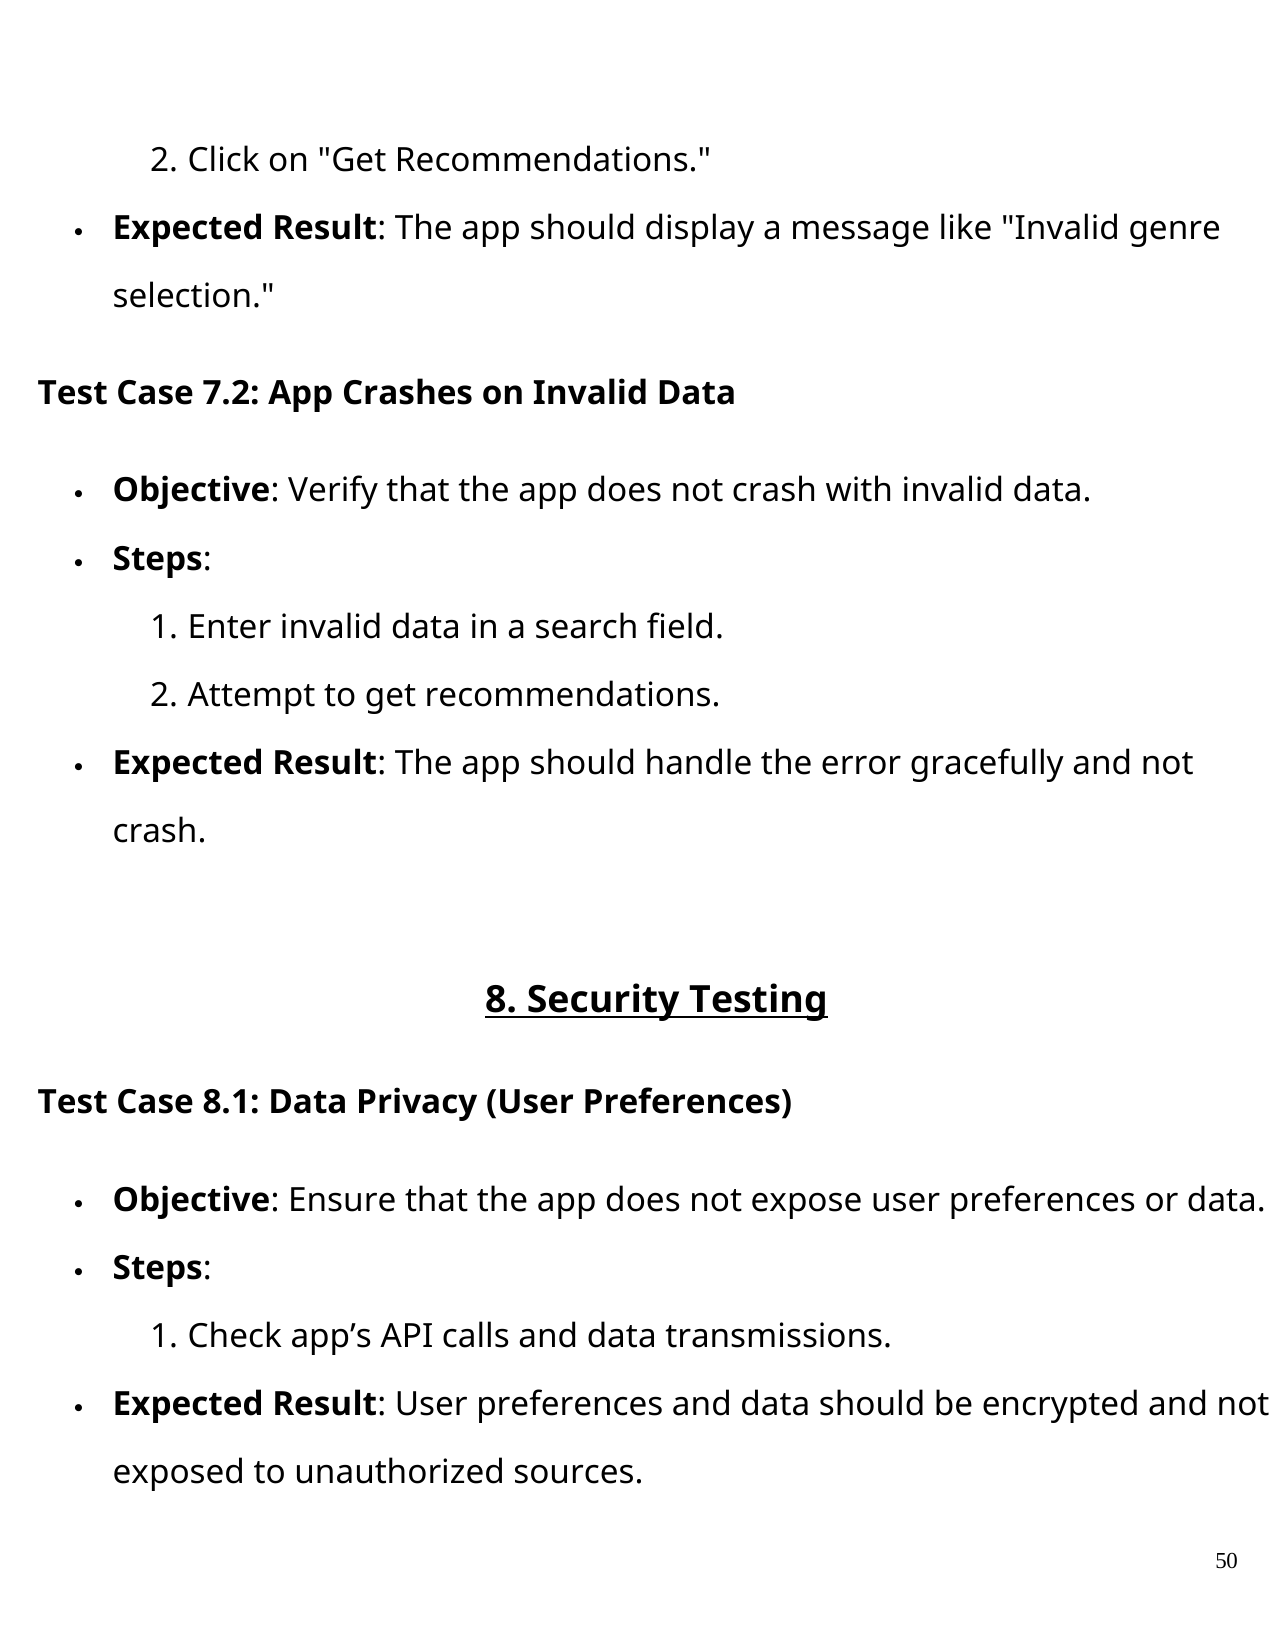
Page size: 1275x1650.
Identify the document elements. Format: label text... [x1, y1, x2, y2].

text Test Case 8.1: Data Privacy (User Preferences) [37, 1078, 1275, 1123]
subtitle 8. Security Testing [37, 972, 1275, 1023]
list Expected Result: The app should display a message like "Invalid genre selection." [75, 203, 1275, 317]
list Objective: Ensure that the app does not expose user preferences or data. [75, 1175, 1275, 1221]
list Attempt to get recommendations. [150, 671, 1275, 716]
list Steps: [75, 1243, 1275, 1289]
list Expected Result: The app should handle the error gracefully and not crash. [75, 739, 1275, 852]
list Check app’s API calls and data transmissions. [150, 1312, 1275, 1357]
list Objective: Verify that the app does not crash with invalid data. [75, 466, 1275, 512]
text Test Case 7.2: App Crashes on Invalid Data [37, 369, 1275, 414]
list Click on "Get Recommendations." [150, 135, 1275, 181]
list Expected Result: User preferences and data should be encrypted and not exposed to unauthorized sources. [75, 1380, 1275, 1493]
list Enter invalid data in a search field. [150, 602, 1275, 648]
list Steps: [75, 534, 1275, 580]
